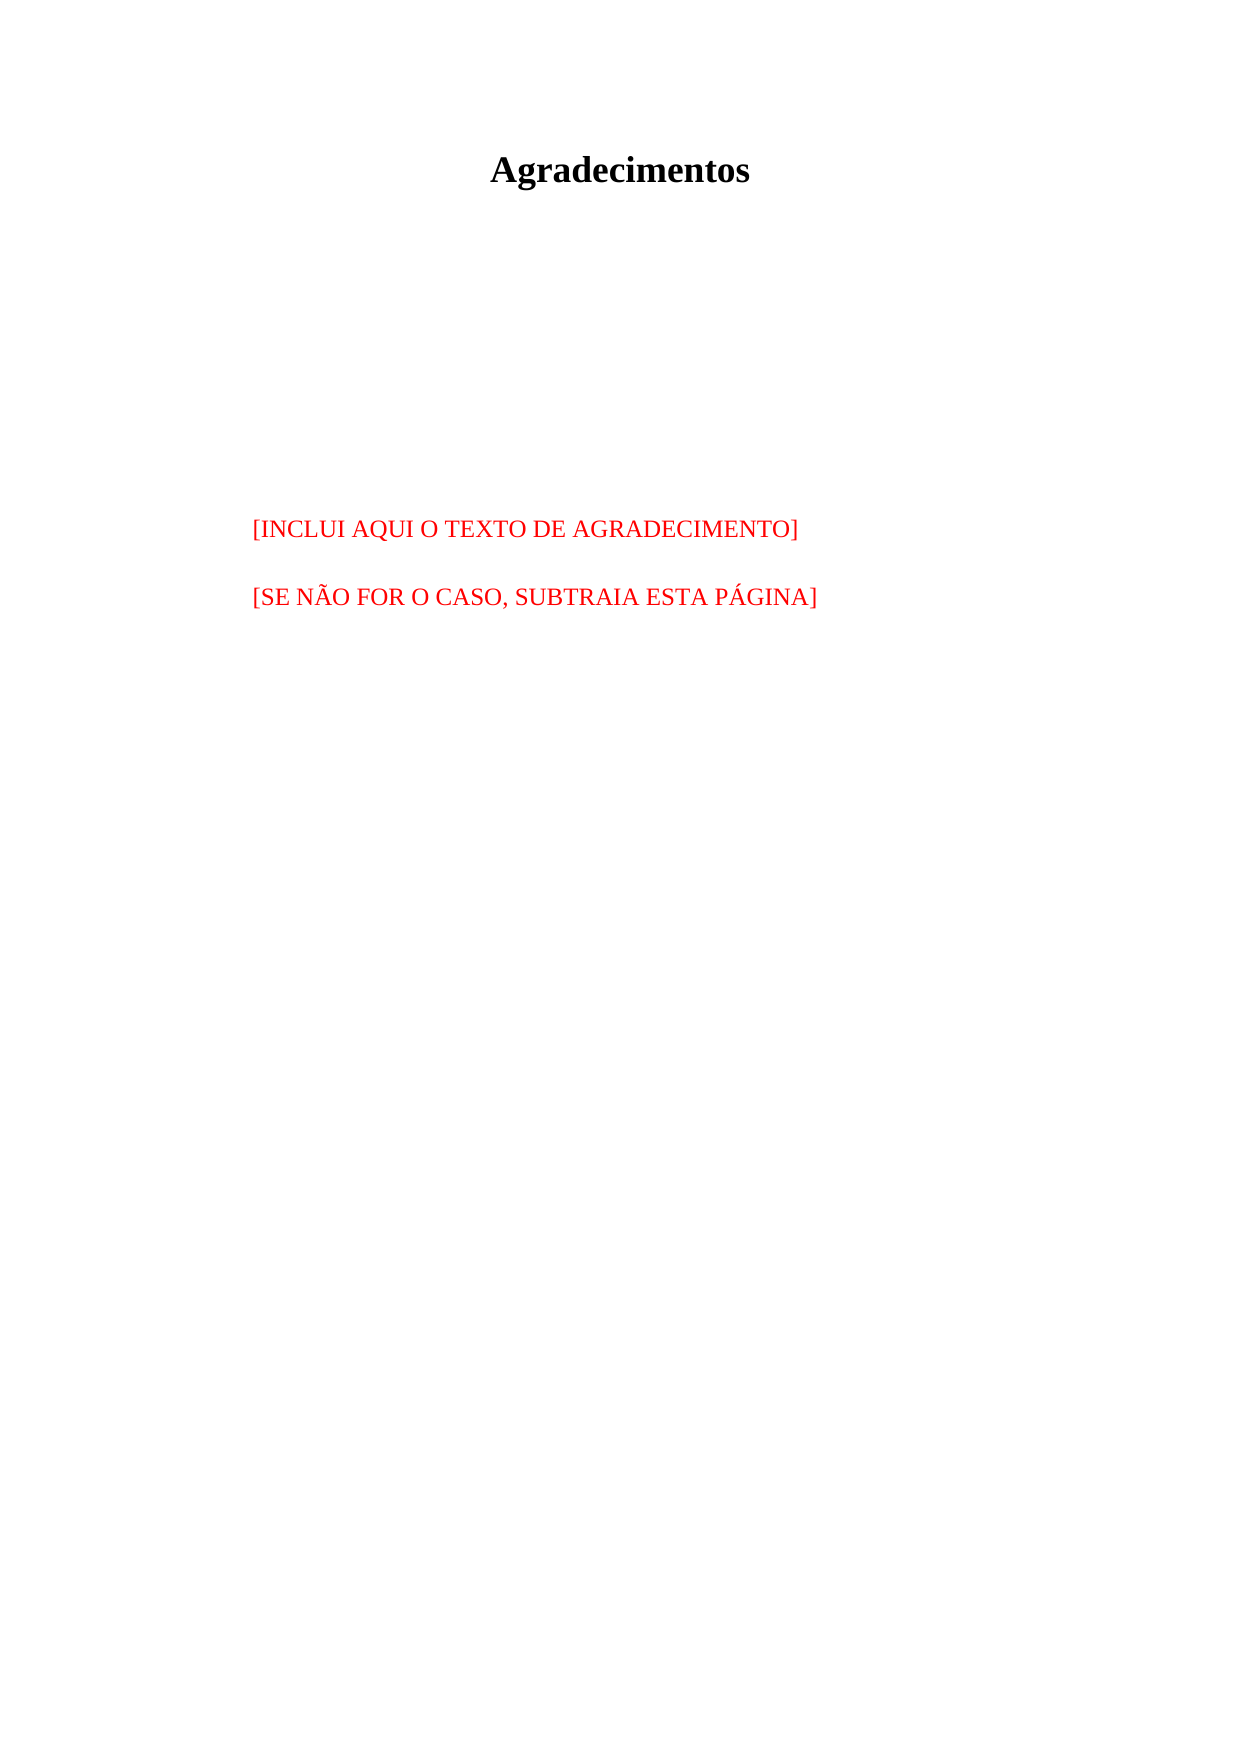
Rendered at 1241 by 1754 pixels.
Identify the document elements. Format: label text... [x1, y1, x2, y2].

text [INCLUI AQUI O TEXTO DE AGRADECIMENTO] [177, 514, 1063, 543]
text Agradecimentos [177, 148, 1063, 191]
text [SE NÃO FOR O CASO, SUBTRAIA ESTA PÁGINA] [177, 582, 1063, 611]
